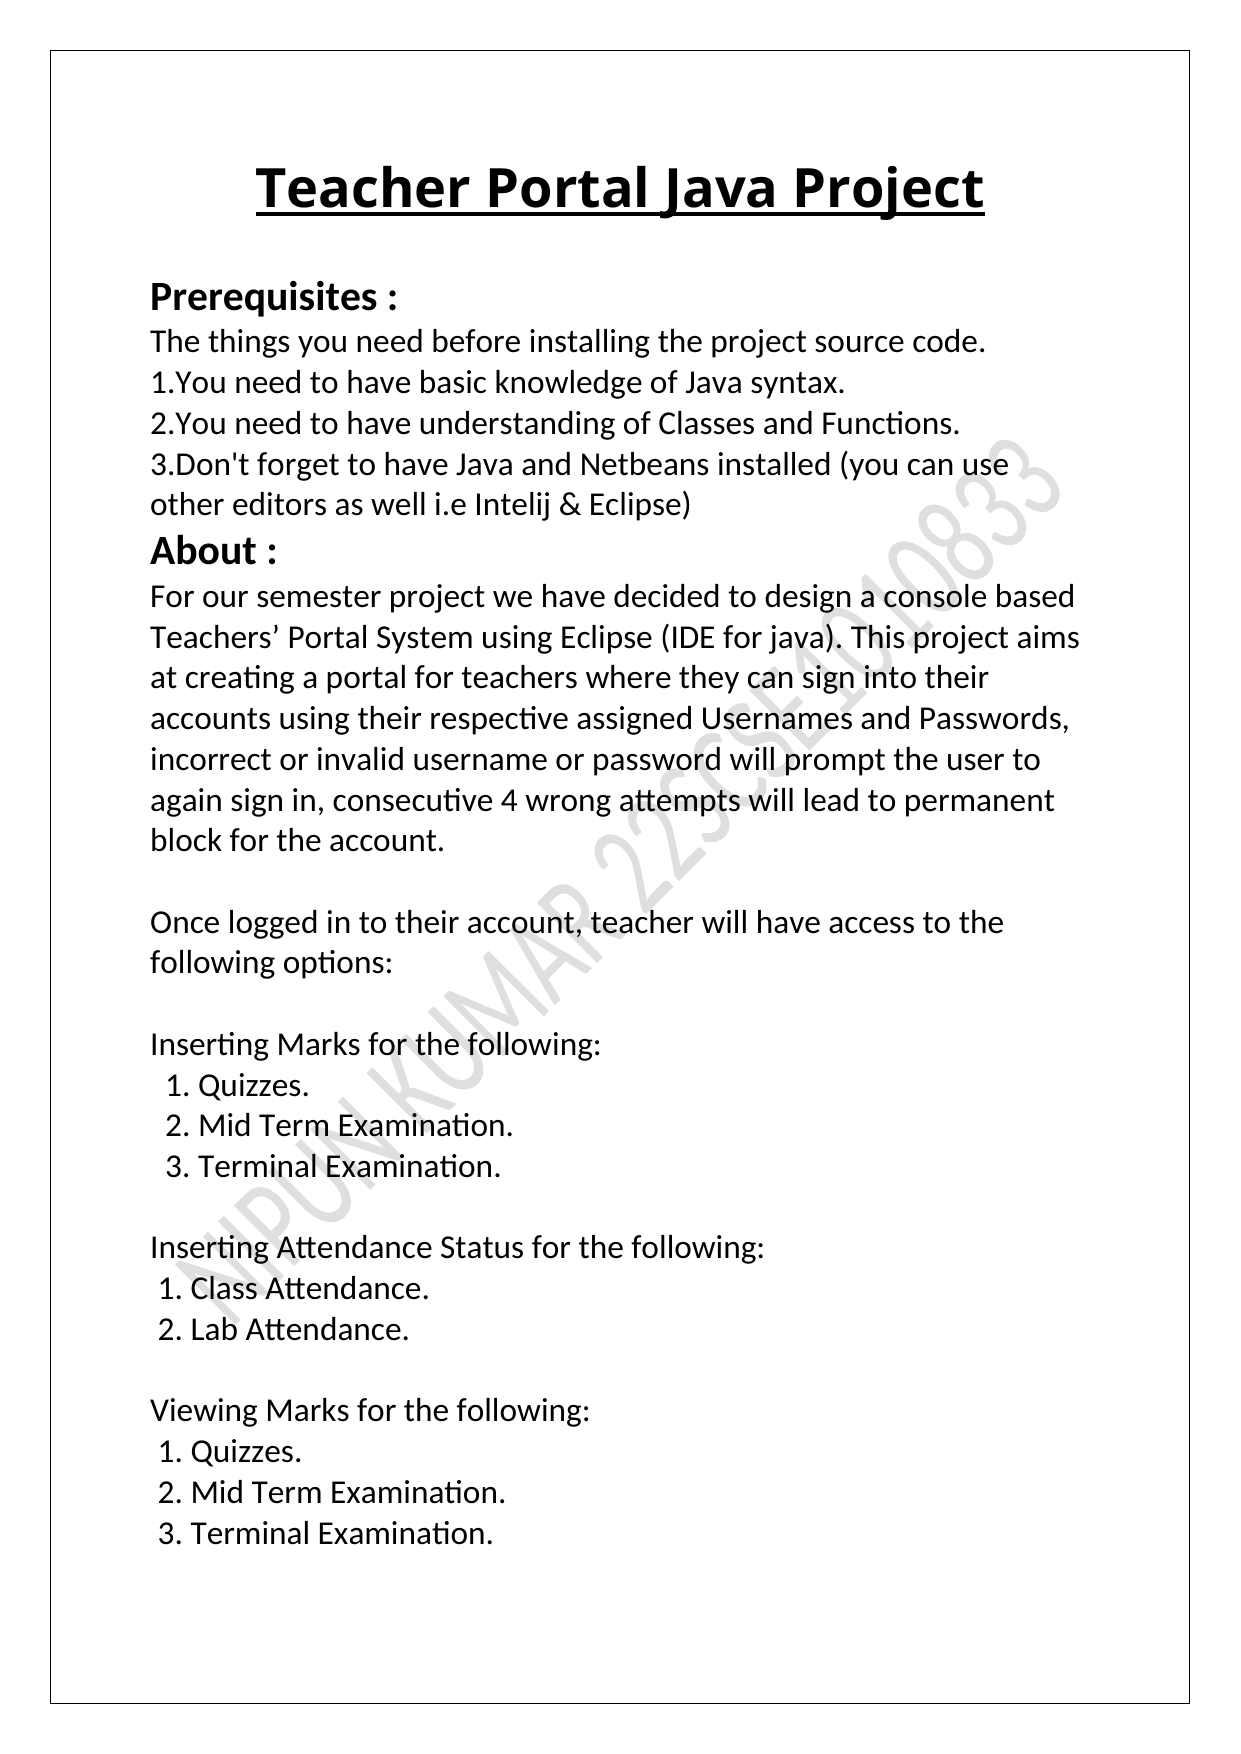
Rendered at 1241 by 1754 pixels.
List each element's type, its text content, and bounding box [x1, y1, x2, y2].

text 1. Quizzes. [150, 1064, 1090, 1104]
text 1. Class Attendance. [150, 1267, 1090, 1308]
text About : [150, 524, 1090, 575]
text Viewing Marks for the following: [150, 1389, 1090, 1430]
text Inserting Marks for the following: [150, 1023, 1090, 1064]
text 3.Don't forget to have Java and Netbeans installed (you can use other editors as well i.e Intelij & Eclipse) [150, 443, 1090, 524]
text Once logged in to their account, teacher will have access to the following options: [150, 901, 1090, 982]
text Prerequisites : [150, 269, 1090, 320]
text 2. Lab Attendance. [150, 1308, 1090, 1349]
text 3. Terminal Examination. [150, 1145, 1090, 1186]
text For our semester project we have decided to design a console based Teachers’ Portal System using Eclipse (IDE for java). This project aims at creating a portal for teachers where they can sign into their accounts using their respective assigned Usernames and Passwords, incorrect or invalid username or password will prompt the user to again sign in, consecutive 4 wrong attempts will lead to permanent block for the account. [150, 575, 1090, 860]
text 2. Mid Term Examination. [150, 1104, 1090, 1145]
text Teacher Portal Java Project [150, 150, 1090, 224]
text The things you need before installing the project source code. [150, 320, 1090, 361]
text 1. Quizzes. [150, 1430, 1090, 1471]
text 2. Mid Term Examination. [150, 1471, 1090, 1512]
text Inserting Attendance Status for the following: [150, 1227, 1090, 1267]
text 1.You need to have basic knowledge of Java syntax. [150, 361, 1090, 402]
text 3. Terminal Examination. [150, 1512, 1090, 1552]
text 2.You need to have understanding of Classes and Functions. [150, 402, 1090, 443]
